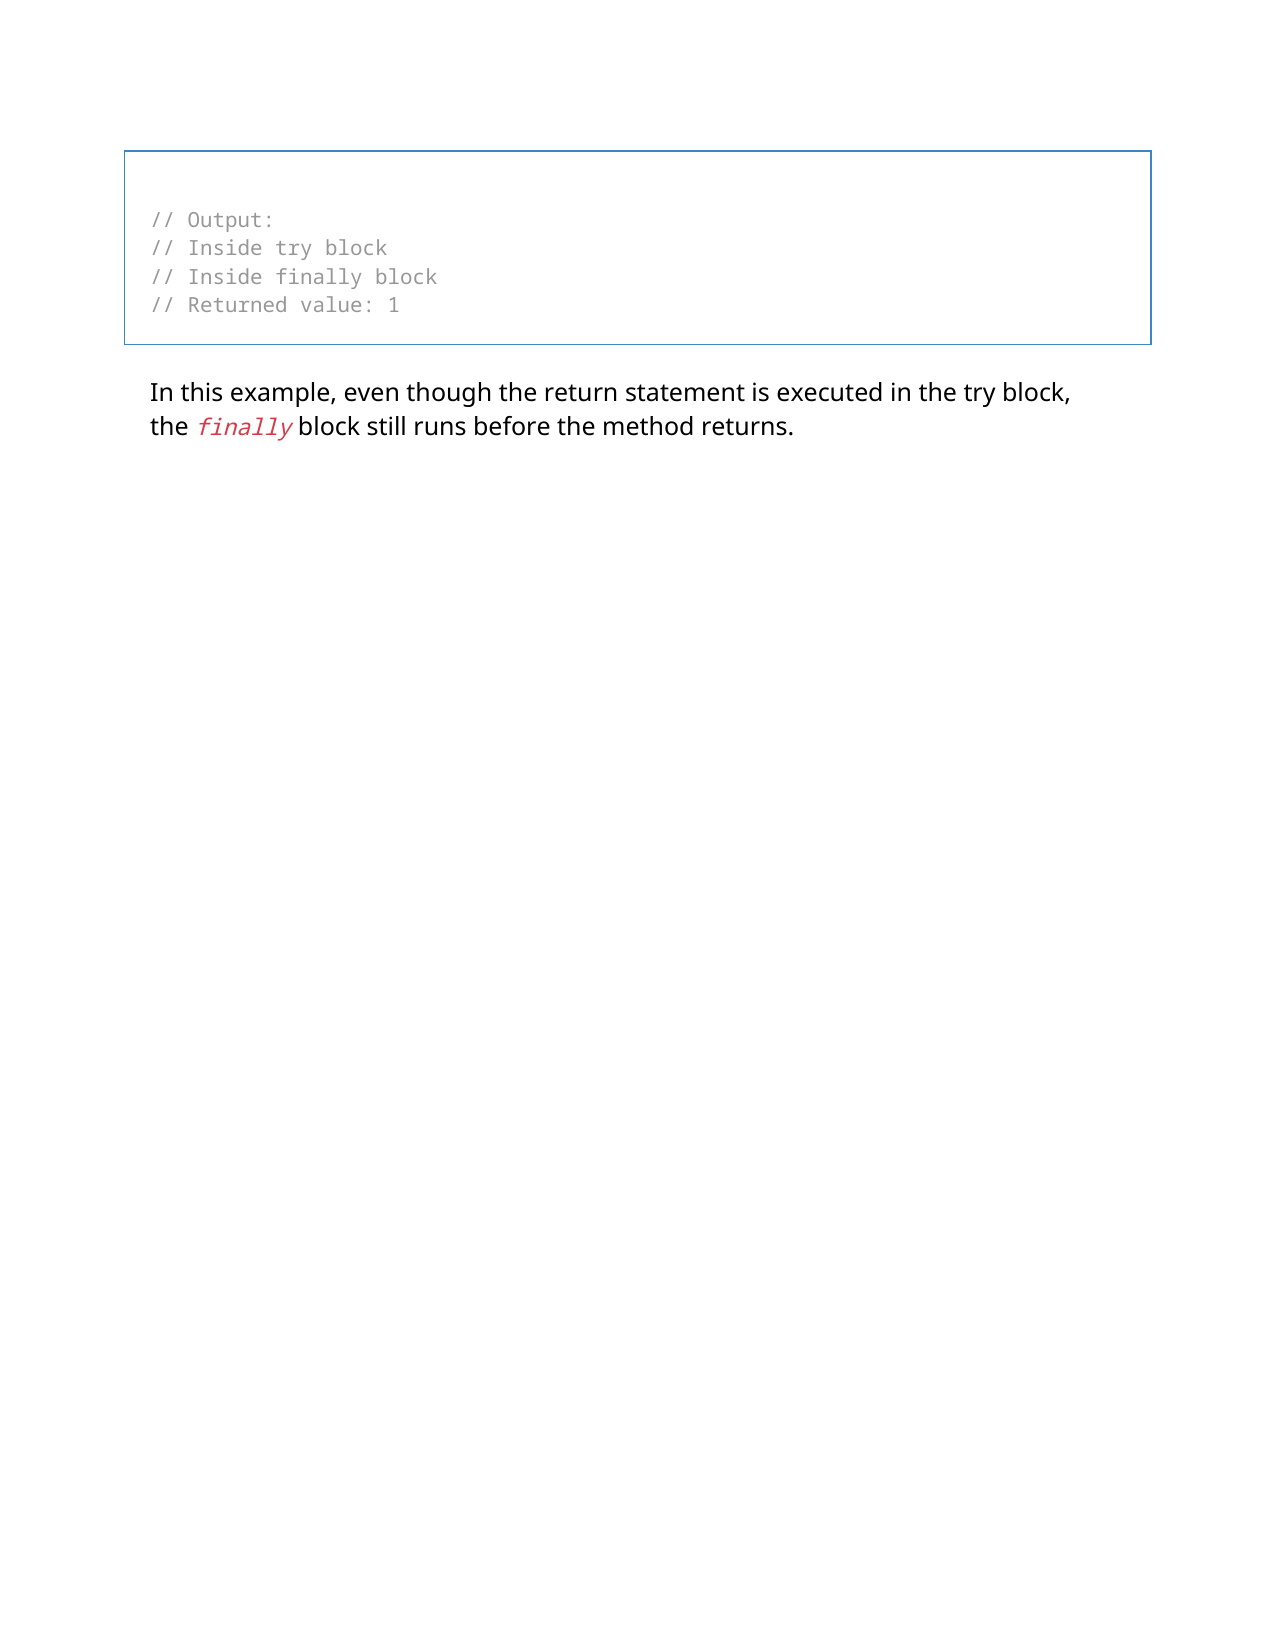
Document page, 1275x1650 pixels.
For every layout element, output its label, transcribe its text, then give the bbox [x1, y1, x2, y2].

text In this example, even though the return statement is executed in the try block, the finally block still runs before the method returns. [150, 374, 1125, 443]
text // Output: [150, 205, 1125, 233]
text // Returned value: 1 [125, 264, 1150, 344]
text // Inside try block [150, 233, 1125, 262]
